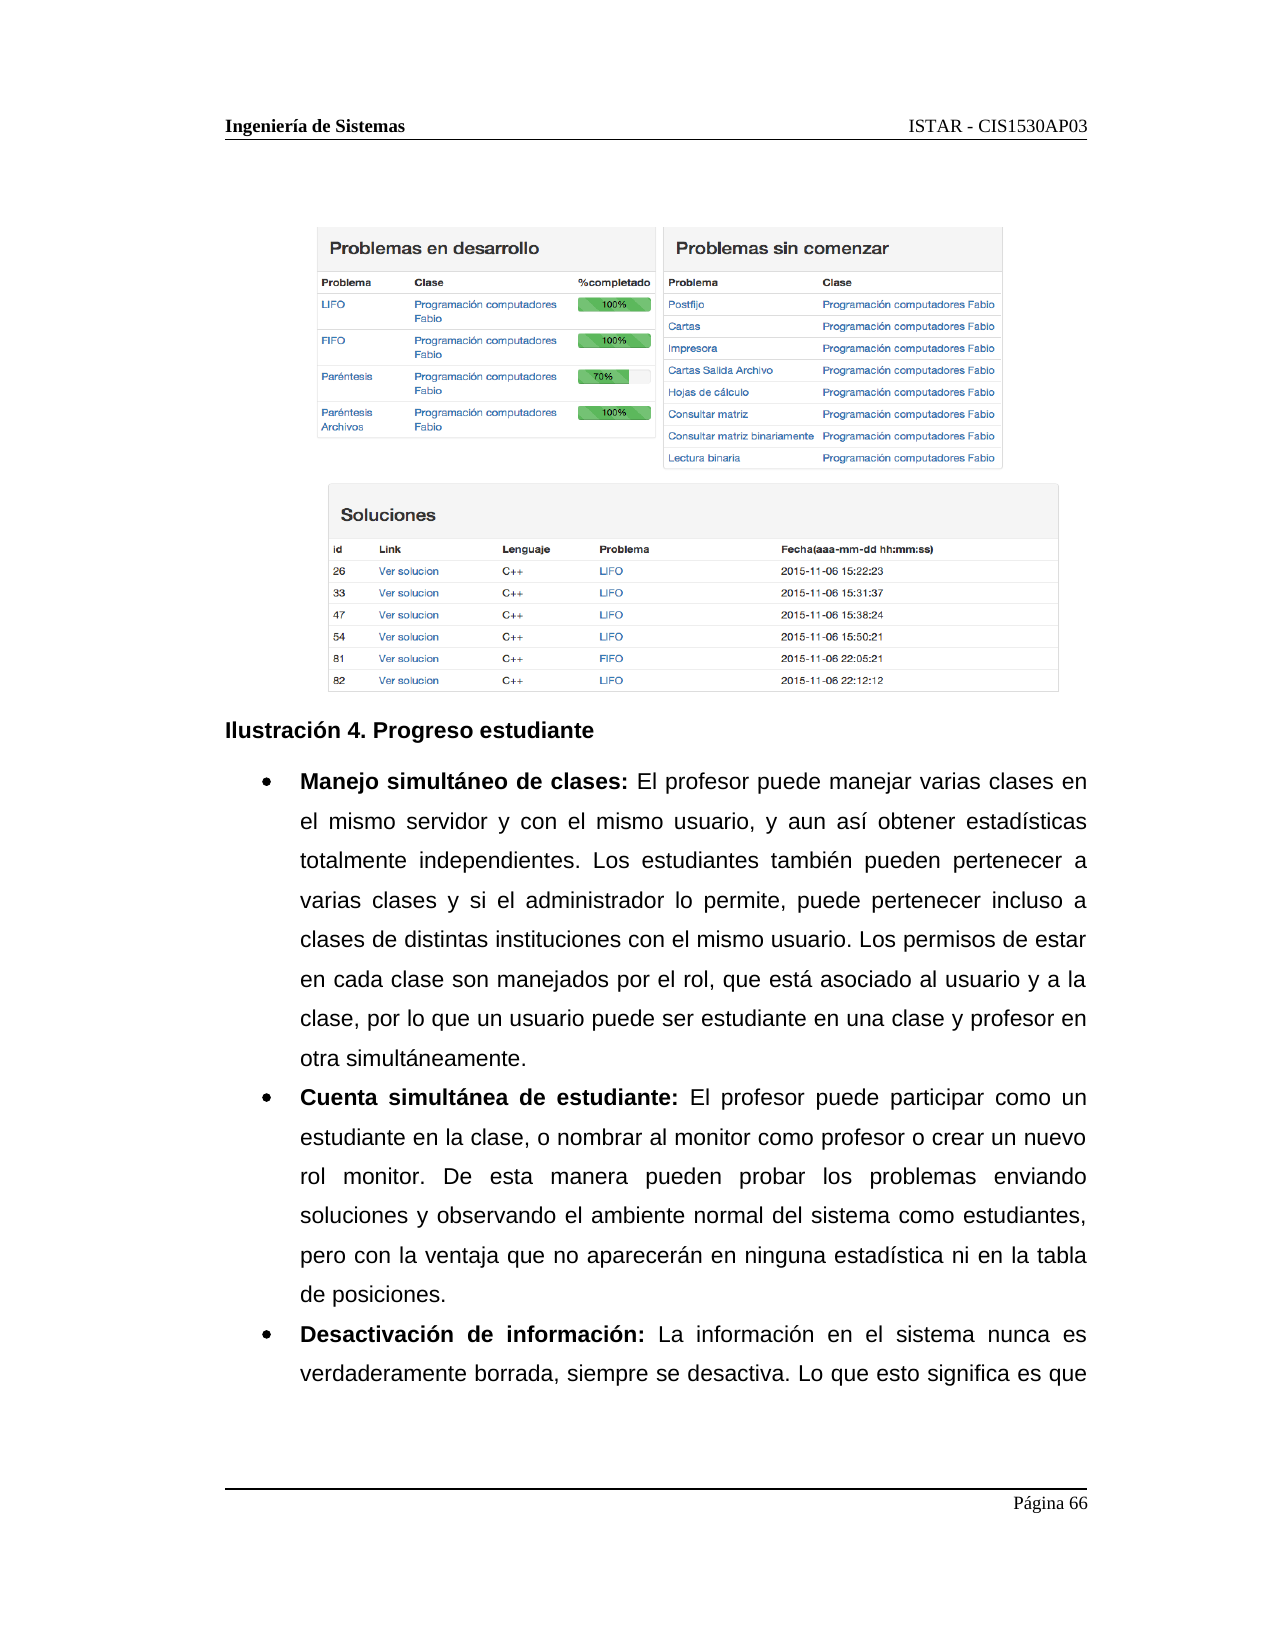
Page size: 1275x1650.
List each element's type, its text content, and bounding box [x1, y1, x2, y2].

list Cuenta simultánea de estudiante: El profesor puede participar como un estudiante en la clase, o nombrar al monitor como profesor o crear un nuevo rol monitor. De esta manera pueden probar los problemas enviando soluciones y observando el ambiente normal del sistema como estudiantes, pero con la ventaja que no aparecerán en ninguna estadística ni en la tabla de posiciones. [262, 1084, 1087, 1308]
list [262, 1321, 1087, 1387]
text Ilustración 4. Progreso estudiante [225, 717, 1087, 743]
list Manejo simultáneo de clases: El profesor puede manejar varias clases en el mismo servidor y con el mismo usuario, y aun así obtener estadísticas totalmente independientes. Los estudiantes también pueden pertenecer a varias clases y si el administrador lo permite, puede pertenecer incluso a clases de distintas instituciones con el mismo usuario. Los permisos de estar en cada clase son manejados por el rol, que está asociado al usuario y a la clase, por lo que un usuario puede ser estudiante en una clase y profesor en otra simultáneamente. [262, 768, 1087, 1071]
picture [300, 227, 1073, 692]
